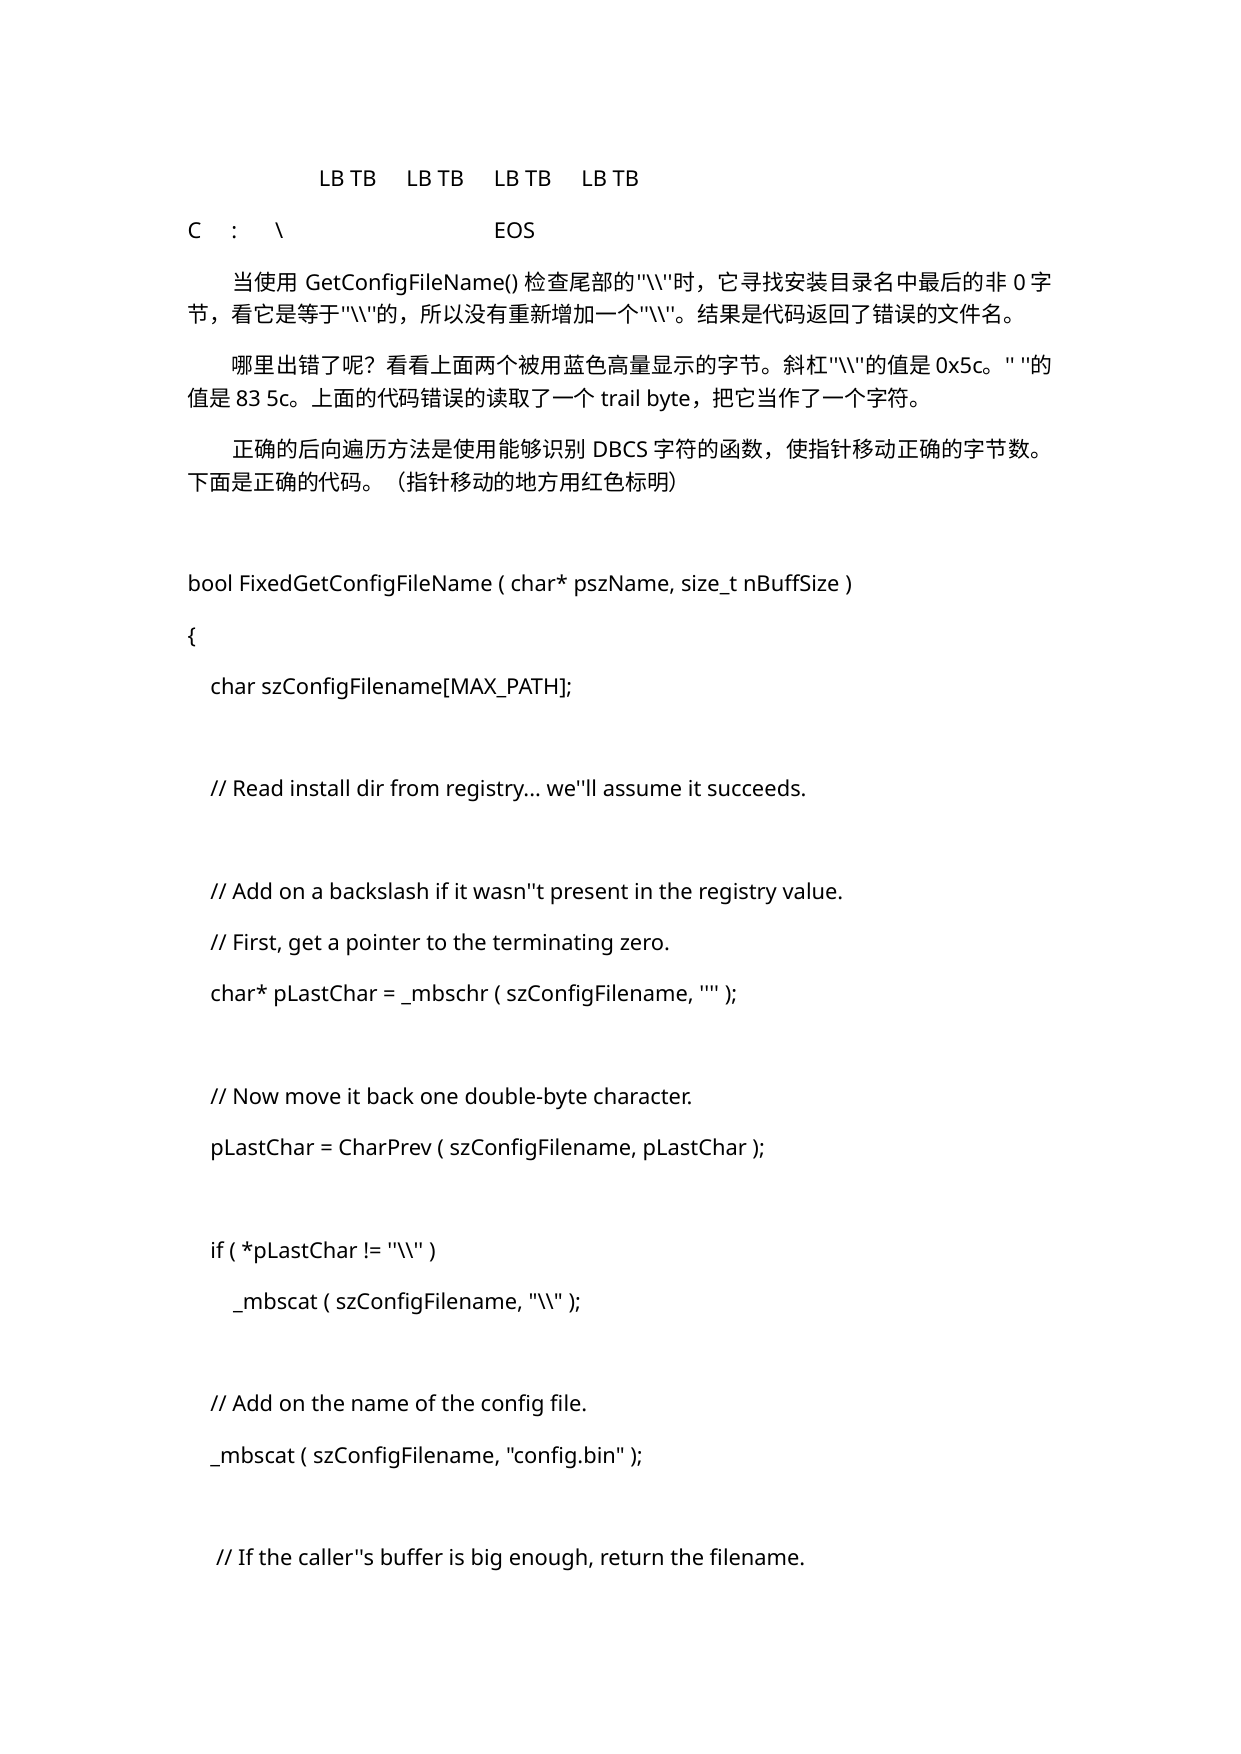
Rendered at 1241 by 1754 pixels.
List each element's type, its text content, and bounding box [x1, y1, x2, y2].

text // First, get a pointer to the terminating zero. [187, 926, 1053, 958]
text // If the caller''s buffer is big enough, return the filename. [187, 1541, 1053, 1573]
text // Add on the name of the config file. [187, 1387, 1053, 1419]
text pLastChar = CharPrev ( szConfigFilename, pLastChar ); [187, 1131, 1053, 1163]
text { [187, 618, 1053, 651]
text // Now move it back one double-byte character. [187, 1079, 1053, 1112]
text // Add on a backslash if it wasn''t present in the registry value. [187, 874, 1053, 907]
text LB TB LB TB LB TB LB TB [187, 162, 1053, 194]
text 哪里出错了呢？看看上面两个被用蓝色高量显示的字节。斜杠''\\''的值是0x5c。'' ''的值是83 5c。上面的代码错误的读取了一个 trail byte，把它当作了一个字符。 [187, 348, 1053, 413]
text bool FixedGetConfigFileName ( char* pszName, size_t nBuffSize ) [187, 567, 1053, 599]
text // Read install dir from registry... we''ll assume it succeeds. [187, 772, 1053, 804]
text if ( *pLastChar != ''\\'' ) [187, 1233, 1053, 1266]
text C : \ EOS [187, 213, 1053, 246]
text _mbscat ( szConfigFilename, "\\" ); [187, 1284, 1053, 1317]
text 当使用 GetConfigFileName() 检查尾部的''\\''时，它寻找安装目录名中最后的非0字节，看它是等于''\\''的，所以没有重新增加一个''\\''。结果是代码返回了错误的文件名。 [187, 264, 1053, 329]
text _mbscat ( szConfigFilename, "config.bin" ); [187, 1438, 1053, 1471]
text 正确的后向遍历方法是使用能够识别DBCS字符的函数，使指针移动正确的字节数。下面是正确的代码。（指针移动的地方用红色标明） [187, 432, 1053, 497]
text char szConfigFilename[MAX_PATH]; [187, 669, 1053, 702]
text char* pLastChar = _mbschr ( szConfigFilename, '''' ); [187, 977, 1053, 1009]
